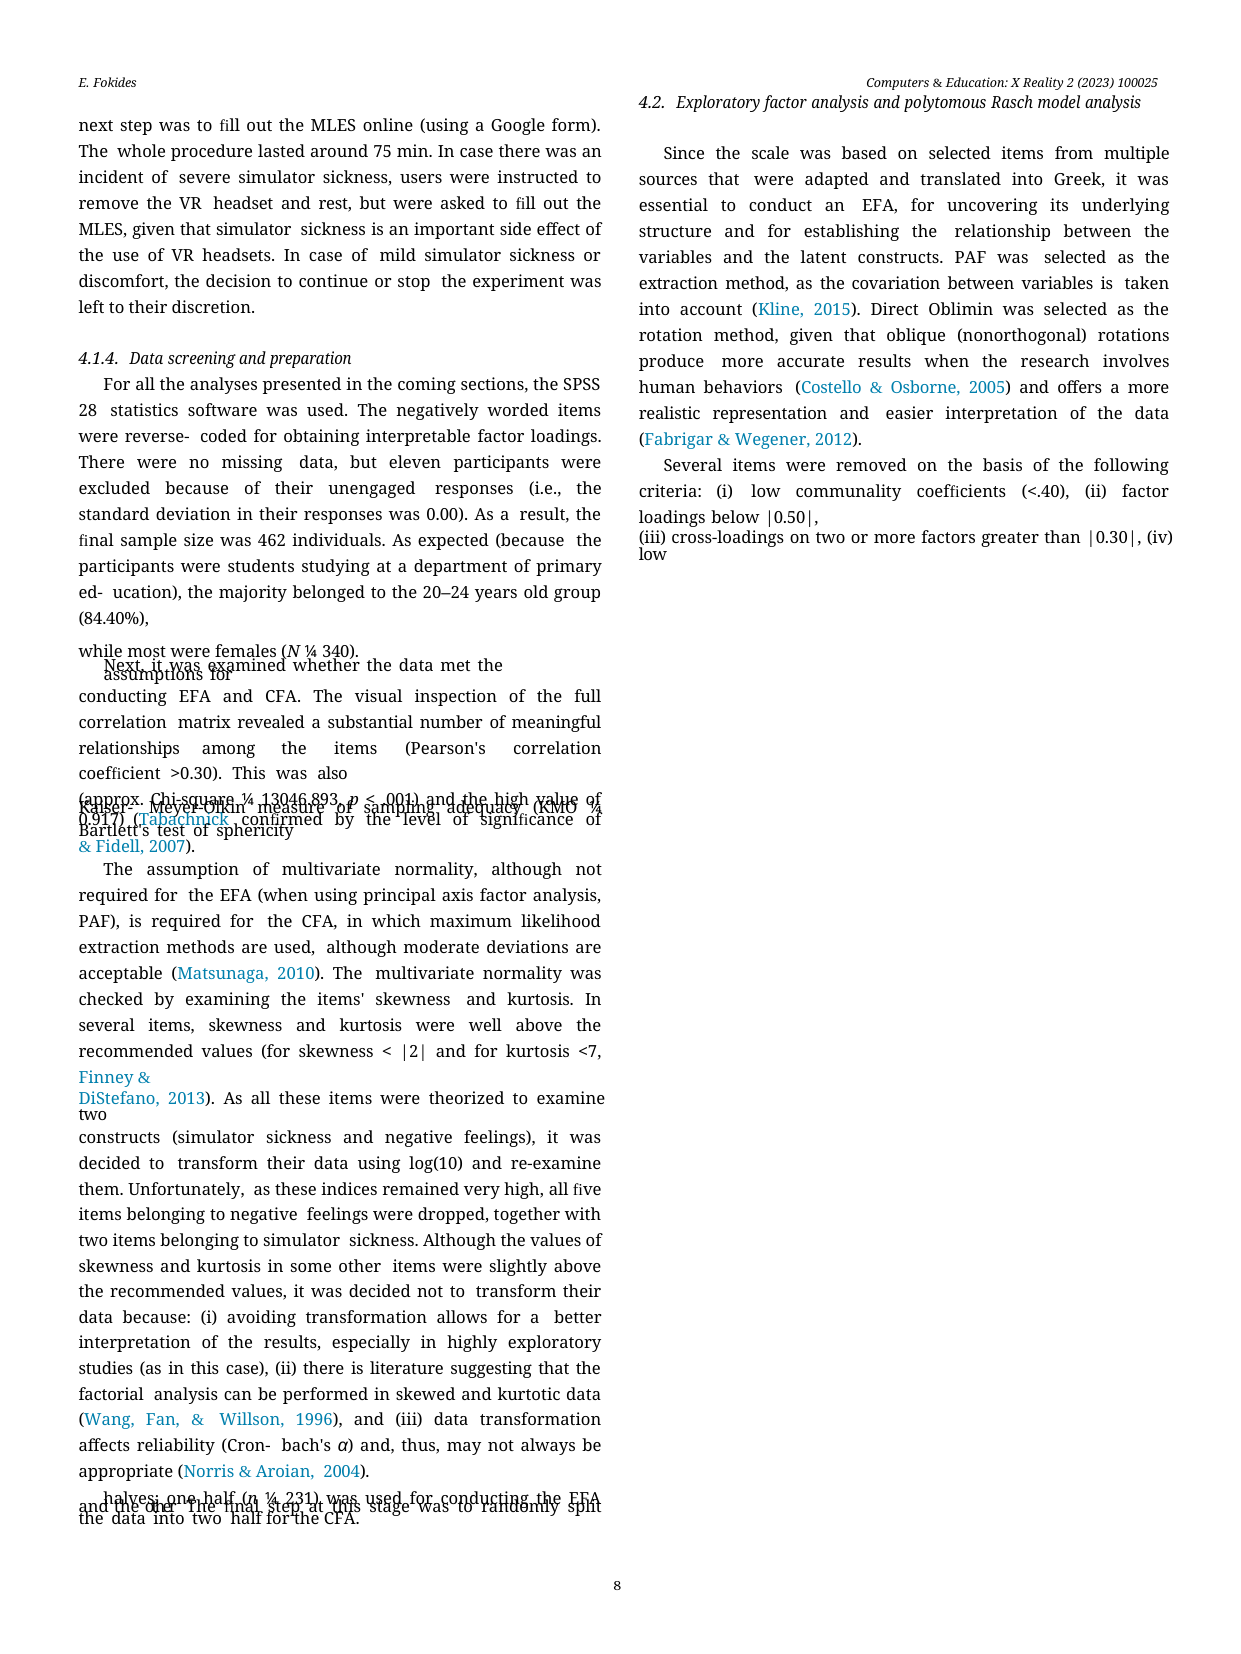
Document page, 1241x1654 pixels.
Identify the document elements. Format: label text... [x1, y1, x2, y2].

text For all the analyses presented in the coming sections, the SPSS 28 statistics software was used. The negatively worded items were reverse- coded for obtaining interpretable factor loadings. There were no missing data, but eleven participants were excluded because of their unengaged responses (i.e., the standard deviation in their responses was 0.00). As a result, the final sample size was 462 individuals. As expected (because the participants were students studying at a department of primary ed- ucation), the majority belonged to the 20–24 years old group (84.40%), [78, 372, 602, 629]
picture [142, 1072, 149, 1079]
picture [997, 381, 1004, 387]
text Next, it was examined whether the data met the assumptions for [155, 664, 606, 682]
text The assumption of multivariate normality, although not required for the EFA (when using principal axis factor analysis, PAF), is required for the CFA, in which maximum likelihood extraction methods are used, although moderate deviations are acceptable (Matsunaga, 2010). The multivariate normality was checked by examining the items' skewness and kurtosis. In several items, skewness and kurtosis were well above the recommended values (for skewness < |2| and for kurtosis <7, Finney & [78, 857, 602, 1088]
text Since the scale was based on selected items from multiple sources that were adapted and translated into Greek, it was essential to conduct an EFA, for uncovering its underlying structure and for establishing the relationship between the variables and the latent constructs. PAF was selected as the extraction method, as the covariation between variables is taken into account (Kline, 2015). Direct Oblimin was selected as the rotation method, given that oblique (nonorthogonal) rotations produce more accurate results when the research involves human behaviors (Costello & Osborne, 2005) and offers a more realistic representation and easier interpretation of the data (Fabrigar & Wegener, 2012). [638, 141, 1169, 451]
list Data screening and preparation [78, 347, 606, 369]
text (iii) cross-loadings on two or more factors greater than |0.30|, (iv) low [638, 531, 1173, 563]
text constructs (simulator sickness and negative feelings), it was decided to transform their data using log(10) and re-examine them. Unfortunately, as these indices remained very high, all five items belonging to negative feelings were dropped, together with two items belonging to simulator sickness. Although the values of skewness and kurtosis in some other items were slightly above the recommended values, it was decided not to transform their data because: (i) avoiding transformation allows for a better interpretation of the results, especially in highly exploratory studies (as in this case), (ii) there is literature suggesting that the factorial analysis can be performed in skewed and kurtotic data (Wang, Fan, & Willson, 1996), and (iii) data transformation affects reliability (Cron- bach's α) and, thus, may not always be appropriate (Norris & Aroian, 2004). [78, 1126, 602, 1482]
list Exploratory factor analysis and polytomous Rasch model analysis [638, 90, 1173, 113]
picture [243, 1466, 250, 1473]
text Several items were removed on the basis of the following criteria: (i) low communality coefficients (<.40), (ii) factor loadings below |0.50|, [638, 454, 1169, 528]
text next step was to fill out the MLES online (using a Google form). The whole procedure lasted around 75 min. In case there was an incident of severe simulator sickness, users were instructed to remove the VR headset and rest, but were asked to fill out the MLES, given that simulator sickness is an important side effect of the use of VR headsets. In case of mild simulator sickness or discomfort, the decision to continue or stop the experiment was left to their discretion. [78, 113, 602, 318]
text while most were females (N ¼ 340). [78, 633, 606, 664]
picture [291, 1468, 298, 1476]
text halves; one half (n ¼ 231) was used for conducting the EFA and the other The final step at this stage was to randomly split the data into two half for the CFA. [78, 1495, 602, 1529]
text conducting EFA and CFA. The visual inspection of the full correlation matrix revealed a substantial number of meaningful relationships among the items (Pearson's correlation coefficient >0.30). This was also [78, 685, 602, 785]
text (approx. Chi-square ¼ 13046.893, p < .001) and the high value of Kaiser- Meyer-Olkin measure of sampling adequacy (KMO ¼ 0.917) (Tabachnick confirmed by the level of significance of Bartlett's test of sphericity [78, 796, 602, 842]
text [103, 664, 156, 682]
picture [350, 1466, 355, 1474]
text DiStefano, 2013). As all these items were theorized to examine two [78, 1092, 606, 1123]
picture [257, 1467, 262, 1475]
picture [764, 302, 771, 308]
picture [874, 382, 881, 389]
